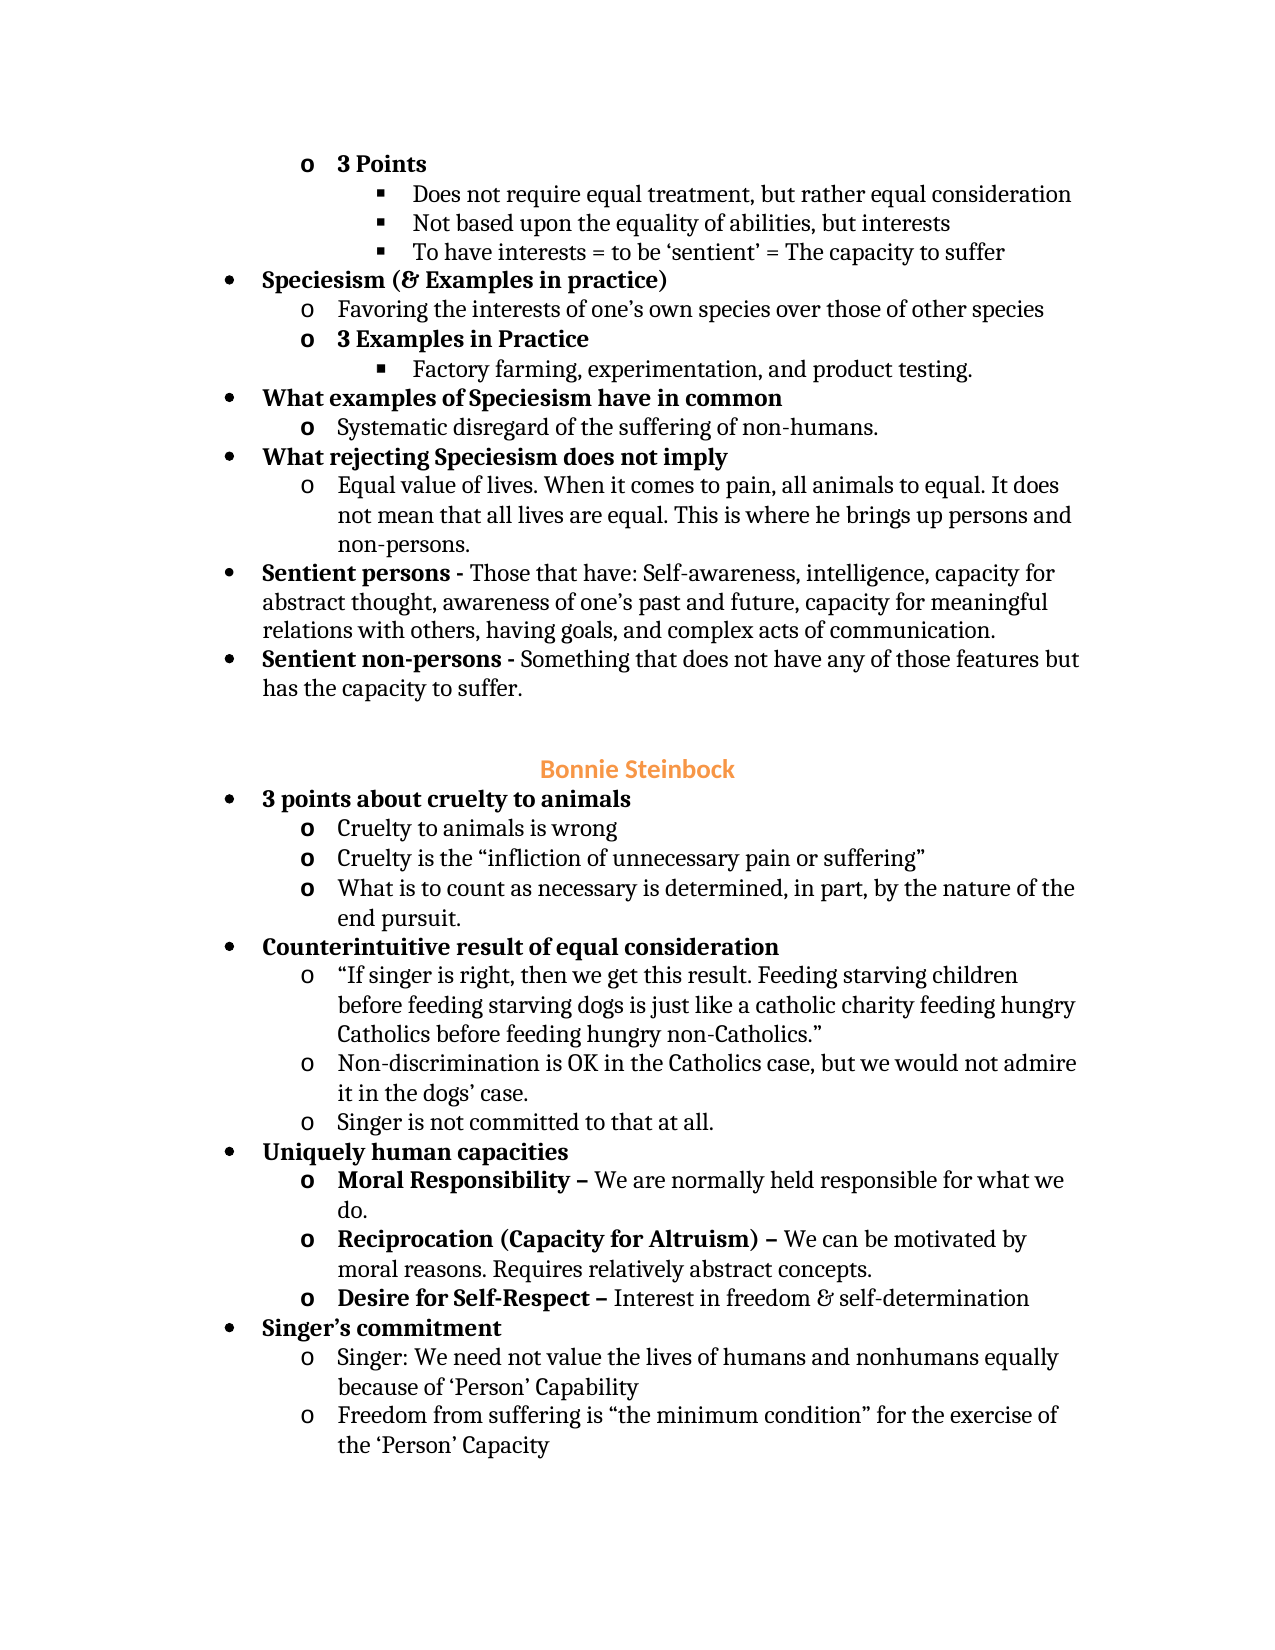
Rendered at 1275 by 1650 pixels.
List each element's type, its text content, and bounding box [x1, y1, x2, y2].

list “If singer is right, then we get this result. Feeding starving children before feeding starving dogs is just like a catholic charity feeding hungry Catholics before feeding hungry non-Catholics.” [300, 961, 1087, 1049]
list Uniquely human capacities [225, 1138, 1087, 1166]
list Singer: We need not value the lives of humans and nonhumans equally because of ‘Person’ Capability [300, 1343, 1087, 1401]
list Equal value of lives. When it comes to pain, all animals to equal. It does not mean that all lives are equal. This is where he brings up persons and non-persons. [300, 471, 1087, 559]
list Cruelty to animals is wrong [300, 814, 1087, 844]
list What is to count as necessary is determined, in part, by the nature of the end pursuit. [300, 874, 1087, 933]
list What rejecting Speciesism does not imply [225, 442, 1087, 471]
list Moral Responsibility – We are normally held responsible for what we do. [300, 1166, 1087, 1225]
list Reciprocation (Capacity for Altruism) – We can be motivated by moral reasons. Requires relatively abstract concepts. [300, 1225, 1087, 1284]
list Cruelty is the “infliction of unnecessary pain or suffering” [300, 844, 1087, 874]
list What examples of Speciesism have in common [225, 384, 1087, 412]
list Singer’s commitment [225, 1314, 1087, 1343]
list Speciesism (& Examples in practice) [225, 266, 1087, 295]
list Does not require equal treatment, but rather equal consideration [375, 180, 1087, 209]
list 3 points about cruelty to animals [225, 785, 1087, 814]
list 3 Points [300, 150, 1087, 180]
list 3 Examples in Practice [300, 325, 1087, 355]
list Sentient non-persons - Something that does not have any of those features but has the capacity to suffer. [225, 645, 1087, 702]
list Singer is not committed to that at all. [300, 1108, 1087, 1138]
list Sentient persons - Those that have: Self-awareness, intelligence, capacity for abstract thought, awareness of one’s past and future, capacity for meaningful relations with others, having goals, and complex acts of communication. [225, 559, 1087, 645]
list Counterintuitive result of equal consideration [225, 933, 1087, 961]
list Favoring the interests of one’s own species over those of other species [300, 295, 1087, 325]
list Systematic disregard of the suffering of non-humans. [300, 412, 1087, 442]
list To have interests = to be ‘sentient’ = The capacity to suffer [375, 237, 1087, 266]
list Not based upon the equality of abilities, but interests [375, 209, 1087, 237]
list Non-discrimination is OK in the Catholics case, but we would not admire it in the dogs’ case. [300, 1049, 1087, 1108]
list Factory farming, experimentation, and product testing. [375, 355, 1087, 384]
subtitle Bonnie Steinbock [187, 752, 1087, 785]
list Desire for Self-Respect – Interest in freedom & self-determination [300, 1284, 1087, 1314]
list Freedom from suffering is “the minimum condition” for the exercise of the ‘Person’ Capacity [300, 1401, 1087, 1460]
